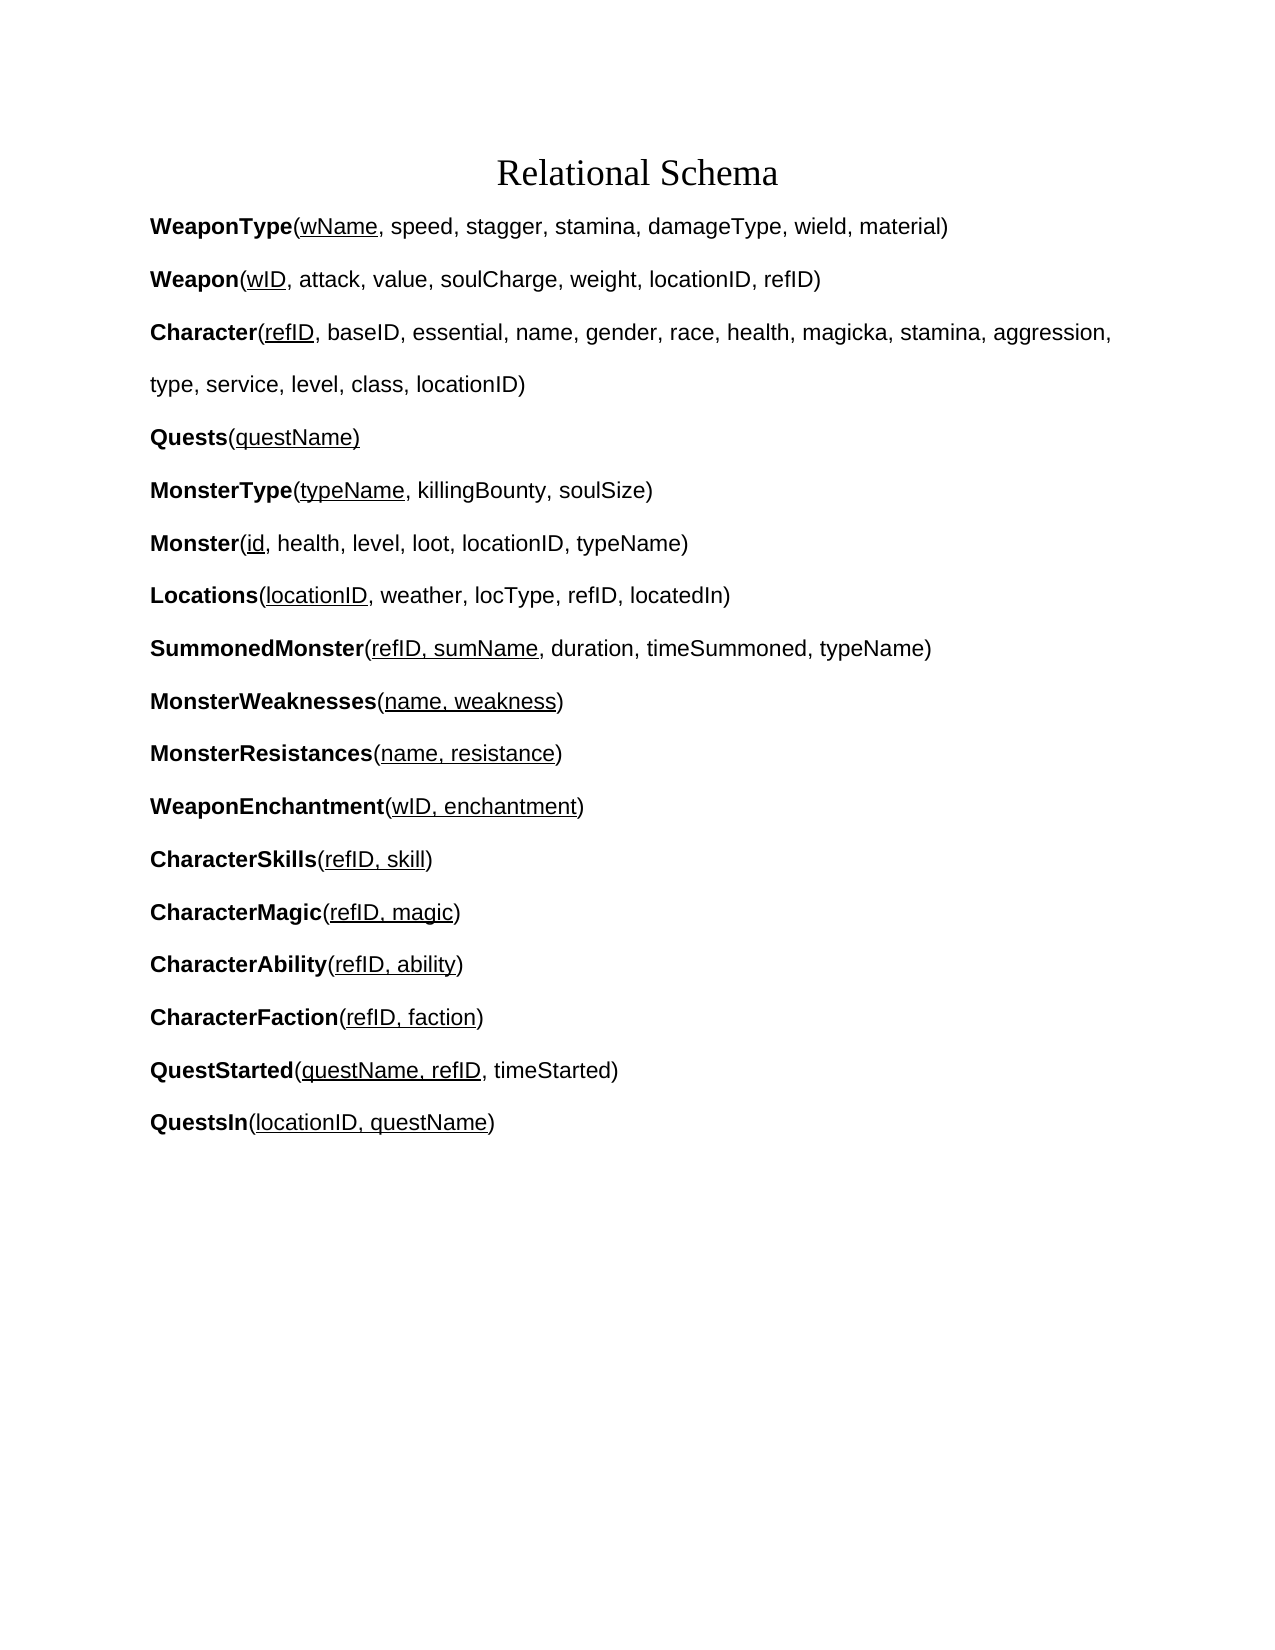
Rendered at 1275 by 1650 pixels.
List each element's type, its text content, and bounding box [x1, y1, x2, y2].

text SummonedMonster(refID, sumName, duration, timeSummoned, typeName) [150, 635, 1125, 661]
text WeaponType(wName, speed, stagger, stamina, damageType, wield, material) [150, 213, 1125, 239]
text WeaponEnchantment(wID, enchantment) [150, 793, 1125, 819]
text QuestsIn(locationID, questName) [150, 1109, 1125, 1136]
text CharacterAbility(refID, ability) [150, 951, 1125, 977]
text MonsterResistances(name, resistance) [150, 740, 1125, 767]
text CharacterFaction(refID, faction) [150, 1004, 1125, 1030]
text Monster(id, health, level, loot, locationID, typeName) [150, 529, 1125, 556]
text Character(refID, baseID, essential, name, gender, race, health, magicka, stamina, aggression, type, service, level, class, locationID) [150, 319, 1125, 398]
text CharacterSkills(refID, skill) [150, 846, 1125, 872]
text CharacterMagic(refID, magic) [150, 898, 1125, 925]
text Relational Schema [150, 150, 1125, 193]
text Locations(locationID, weather, locType, refID, locatedIn) [150, 582, 1125, 608]
text MonsterWeaknesses(name, weakness) [150, 688, 1125, 714]
text Quests(questName) [150, 424, 1125, 450]
text MonsterType(typeName, killingBounty, soulSize) [150, 477, 1125, 503]
text QuestStarted(questName, refID, timeStarted) [150, 1057, 1125, 1083]
text Weapon(wID, attack, value, soulCharge, weight, locationID, refID) [150, 266, 1125, 292]
